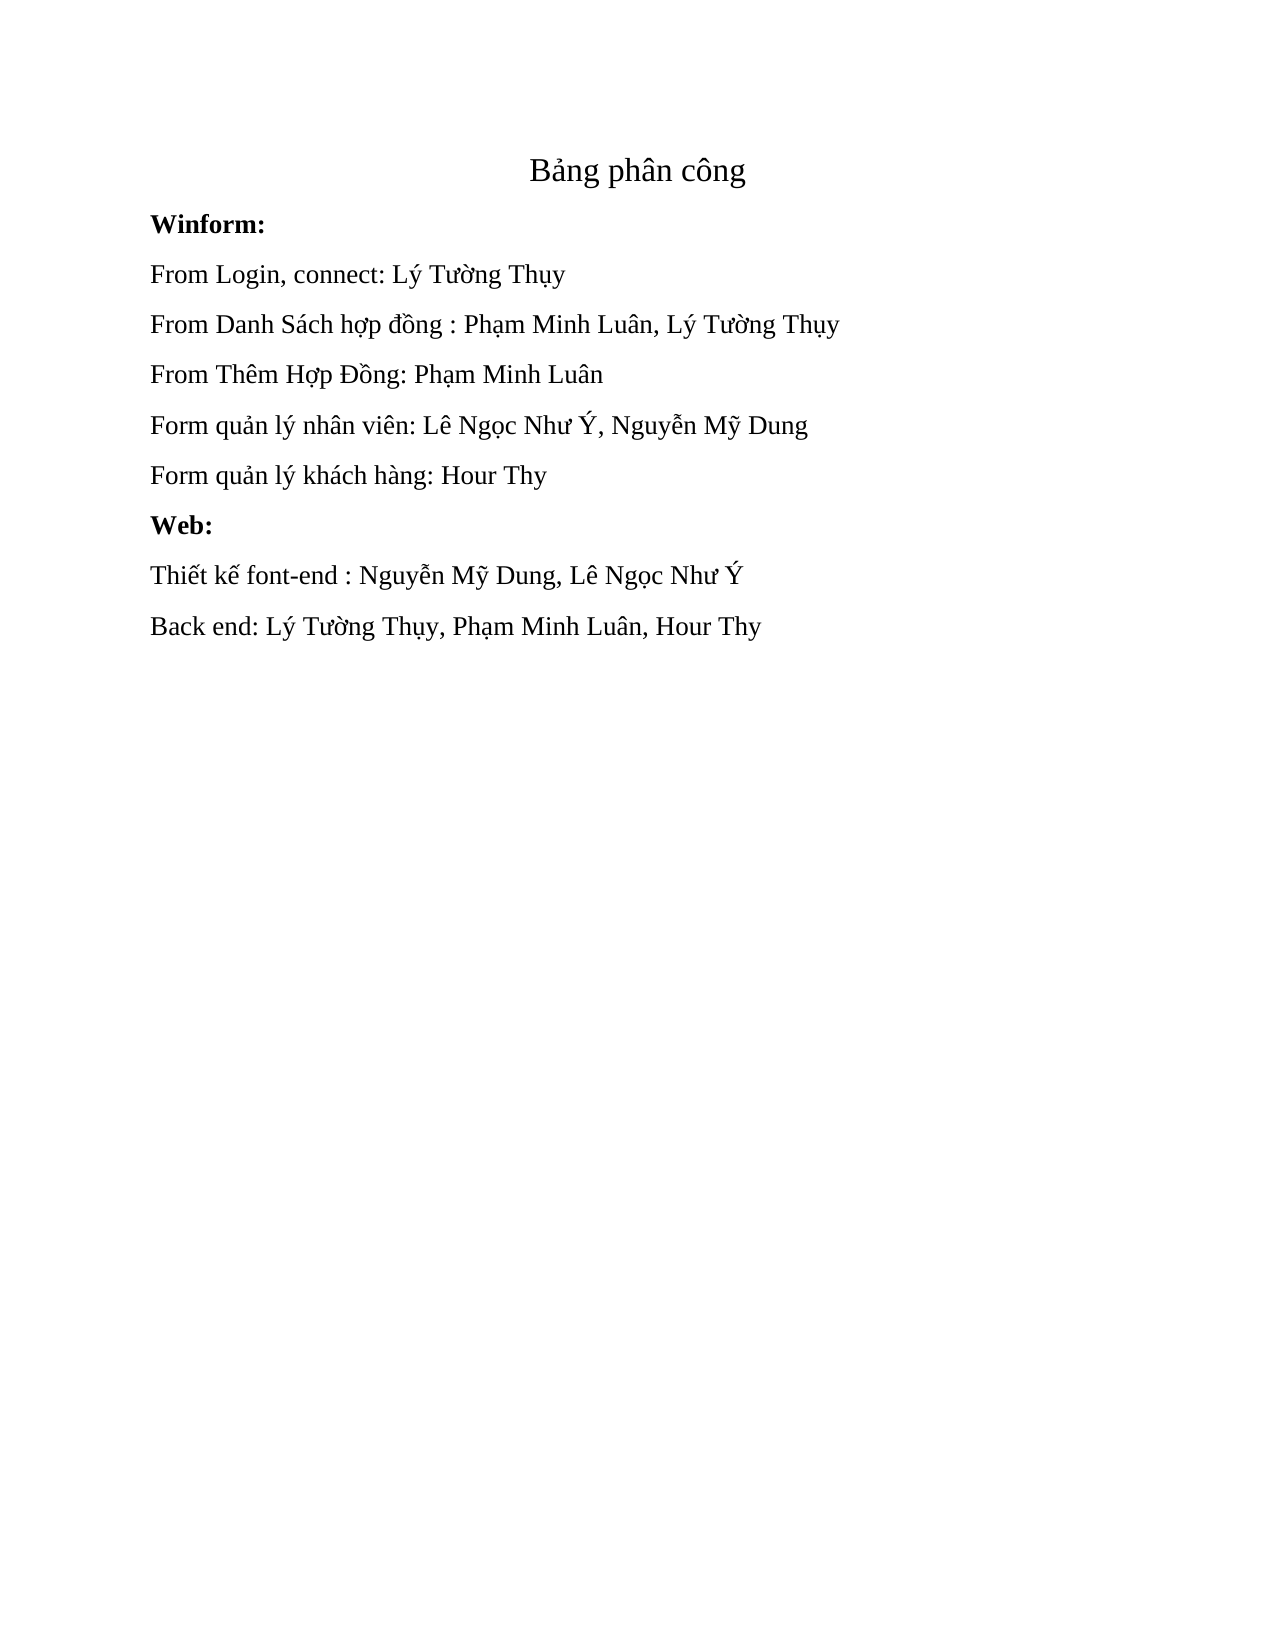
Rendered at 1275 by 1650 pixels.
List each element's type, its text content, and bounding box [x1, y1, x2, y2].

text Web: [150, 509, 1125, 540]
text Bảng phân công [150, 150, 1125, 188]
text Winform: [150, 208, 1125, 239]
text From Thêm Hợp Đồng: Phạm Minh Luân [150, 359, 1125, 390]
text From Login, connect: Lý Tường Thụy [150, 258, 1125, 289]
text Form quản lý nhân viên: Lê Ngọc Như Ý, Nguyễn Mỹ Dung [150, 409, 1125, 440]
text Back end: Lý Tường Thụy, Phạm Minh Luân, Hour Thy [150, 610, 1125, 641]
text Form quản lý khách hàng: Hour Thy [150, 459, 1125, 490]
text Thiết kế font-end : Nguyễn Mỹ Dung, Lê Ngọc Như Ý [150, 559, 1125, 591]
text From Danh Sách hợp đồng : Phạm Minh Luân, Lý Tường Thụy [150, 308, 1125, 339]
